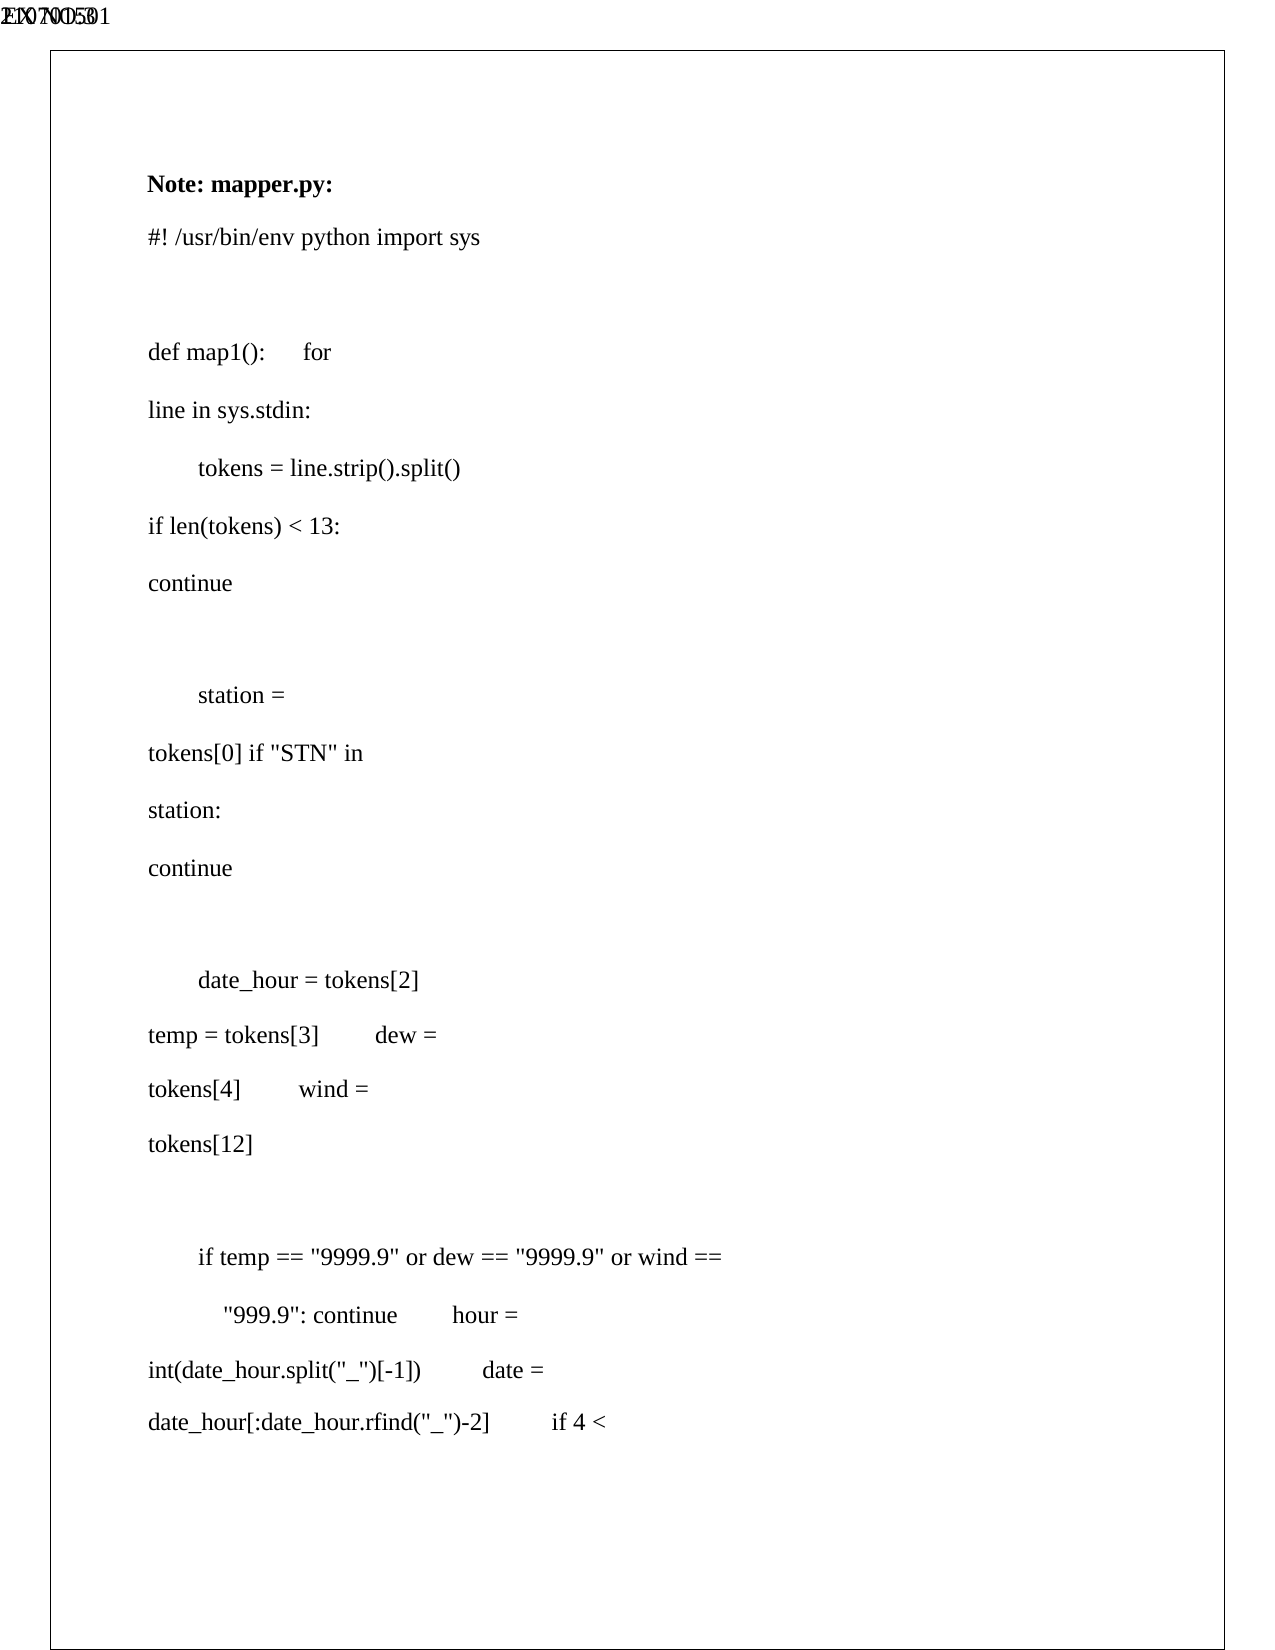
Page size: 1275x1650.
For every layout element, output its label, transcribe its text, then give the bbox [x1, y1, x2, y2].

subtitle Note: mapper.py: [147, 169, 1224, 197]
text def map1(): for line in sys.stdin: [148, 337, 332, 424]
text int(date_hour.split("_")[-1]) date = [148, 1359, 1224, 1383]
text tokens = line.strip().split() if len(tokens) < 13: [148, 453, 471, 539]
text date_hour[:date_hour.rfind("_")-2] if 4 < [148, 1407, 1224, 1436]
text #! /usr/bin/env python import sys [148, 222, 1224, 251]
text continue [148, 568, 1224, 597]
text continue [148, 853, 1224, 882]
text if temp == "9999.9" or dew == "9999.9" or wind == "999.9": continue hour = [198, 1242, 809, 1329]
text date_hour = tokens[2] temp = tokens[3] dew = tokens[4] wind = tokens[12] [148, 965, 437, 1158]
text station = tokens[0] if "STN" in station: [148, 680, 385, 824]
